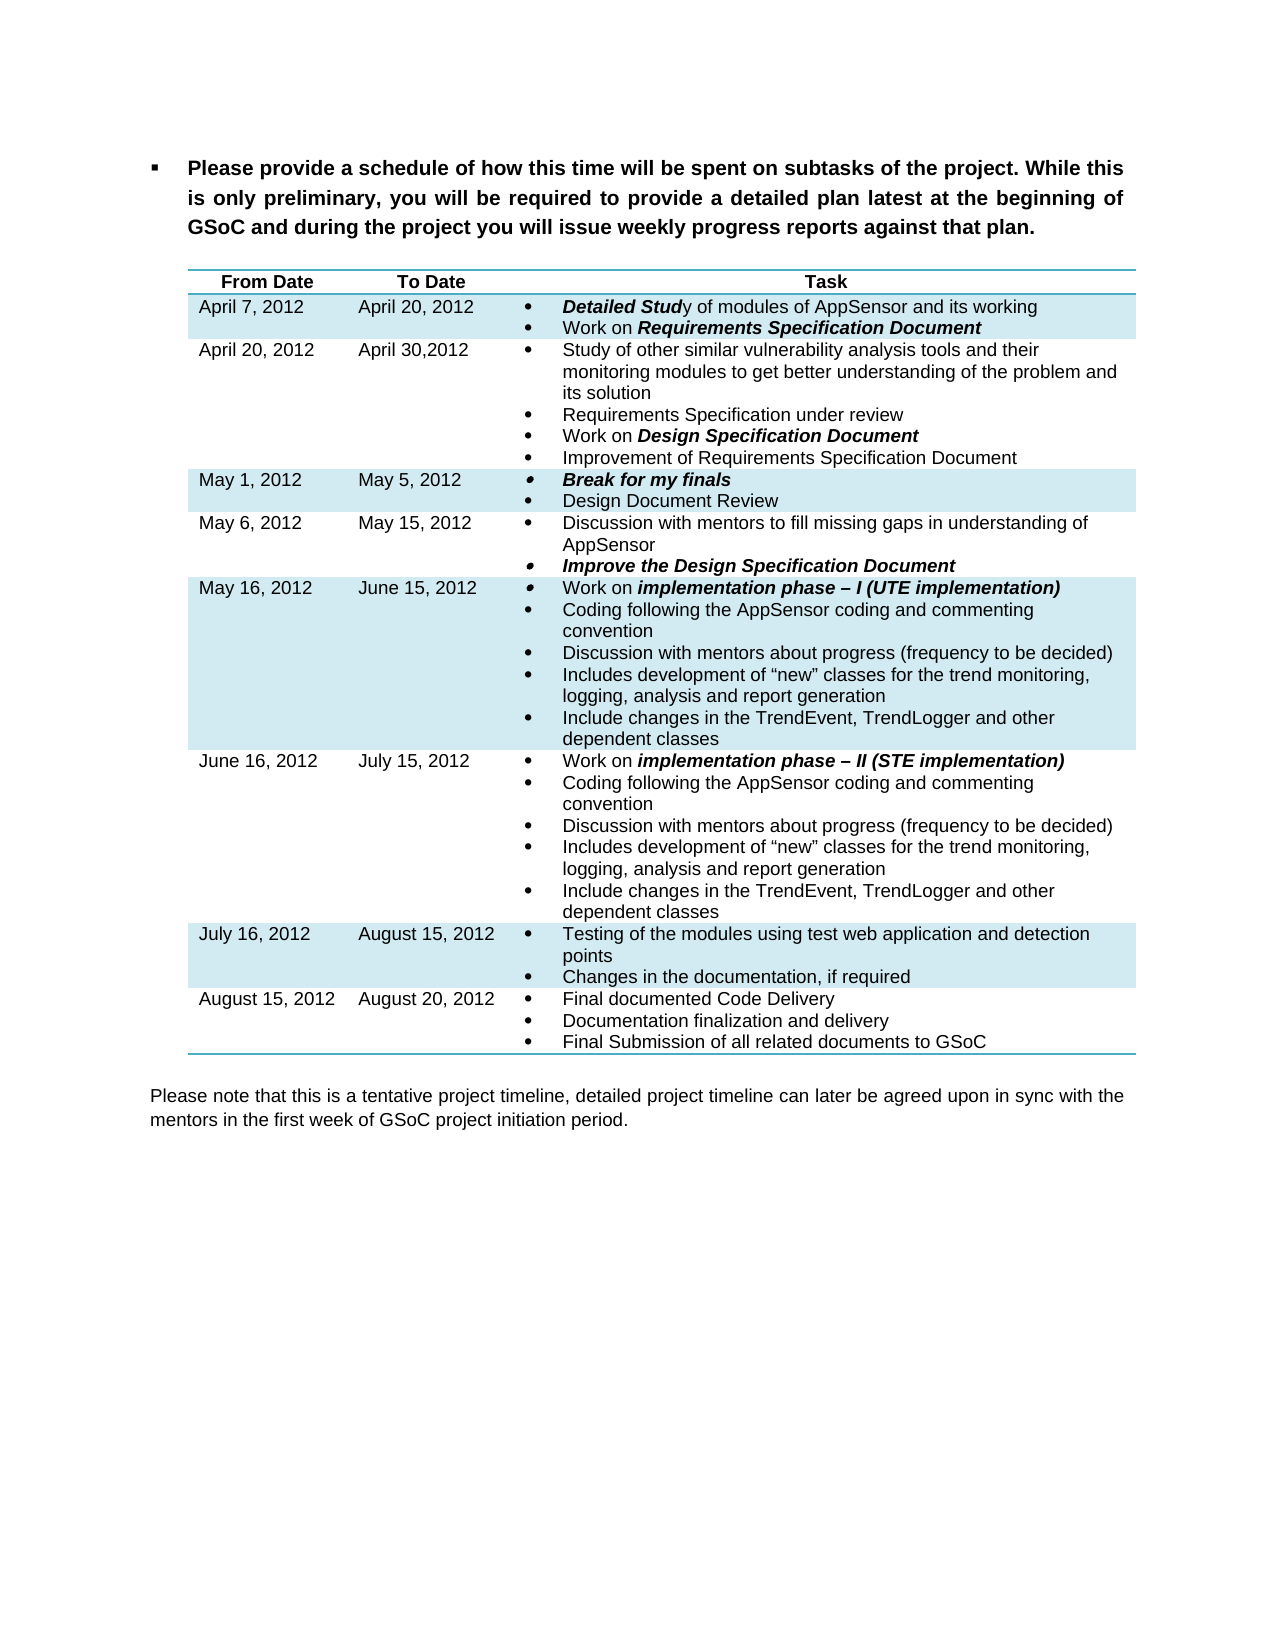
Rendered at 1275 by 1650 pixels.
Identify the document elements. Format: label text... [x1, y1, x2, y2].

table_cell Study of other similar vulnerability analysis tools and their monitoring modules to get better understanding of the problem and its solution Requirements Specification under review Work on Design Specification Document Improvement of Requirements Specification Document [516, 339, 1136, 468]
table_cell August 15, 2012 [347, 923, 516, 988]
table_cell April 20, 2012 [188, 339, 347, 468]
table_cell Work on implementation phase – II (STE implementation) Coding following the AppSensor coding and commenting convention Discussion with mentors about progress (frequency to be decided) Includes development of “new” classes for the trend monitoring, logging, analysis and report generation Include changes in the TrendEvent, TrendLogger and other dependent classes [516, 750, 1136, 923]
table_cell Detailed Study of modules of AppSensor and its working Work on Requirements Specification Document [516, 295, 1136, 339]
table_cell June 16, 2012 [188, 750, 347, 923]
text Please note that this is a tentative project timeline, detailed project timeline can later be agreed upon in sync with the mentors in the first week of GSoC project initiation period. [150, 1084, 1125, 1131]
table_cell Discussion with mentors to fill missing gaps in understanding of AppSensor Improve the Design Specification Document [516, 512, 1136, 577]
table_cell June 15, 2012 [347, 577, 516, 750]
table_cell August 15, 2012 [188, 988, 347, 1053]
table_cell April 7, 2012 [188, 295, 347, 339]
table_header Task [516, 271, 1136, 293]
table_cell Final documented Code Delivery Documentation finalization and delivery Final Submission of all related documents to GSoC [516, 988, 1136, 1053]
table_cell May 15, 2012 [347, 512, 516, 577]
table_cell May 16, 2012 [188, 577, 347, 750]
table_cell Work on implementation phase – I (UTE implementation) Coding following the AppSensor coding and commenting convention Discussion with mentors about progress (frequency to be decided) Includes development of “new” classes for the trend monitoring, logging, analysis and report generation Include changes in the TrendEvent, TrendLogger and other dependent classes [516, 577, 1136, 750]
table_cell August 20, 2012 [347, 988, 516, 1053]
table_cell May 6, 2012 [188, 512, 347, 577]
table_cell July 15, 2012 [347, 750, 516, 923]
table_cell July 16, 2012 [188, 923, 347, 988]
table_header From Date [188, 271, 347, 293]
table_cell May 1, 2012 [188, 469, 347, 512]
table_cell May 5, 2012 [347, 469, 516, 512]
table_cell April 30,2012 [347, 339, 516, 468]
table_cell Break for my finals Design Document Review [516, 469, 1136, 512]
table_header To Date [347, 271, 516, 293]
list Please provide a schedule of how this time will be spent on subtasks of the project. While this is only preliminary, you will be required to provide a detailed plan latest at the beginning of GSoC and during the project you will issue weekly progress reports against that plan. [150, 150, 1125, 239]
table_cell April 20, 2012 [347, 295, 516, 339]
table_cell Testing of the modules using test web application and detection points Changes in the documentation, if required [516, 923, 1136, 988]
